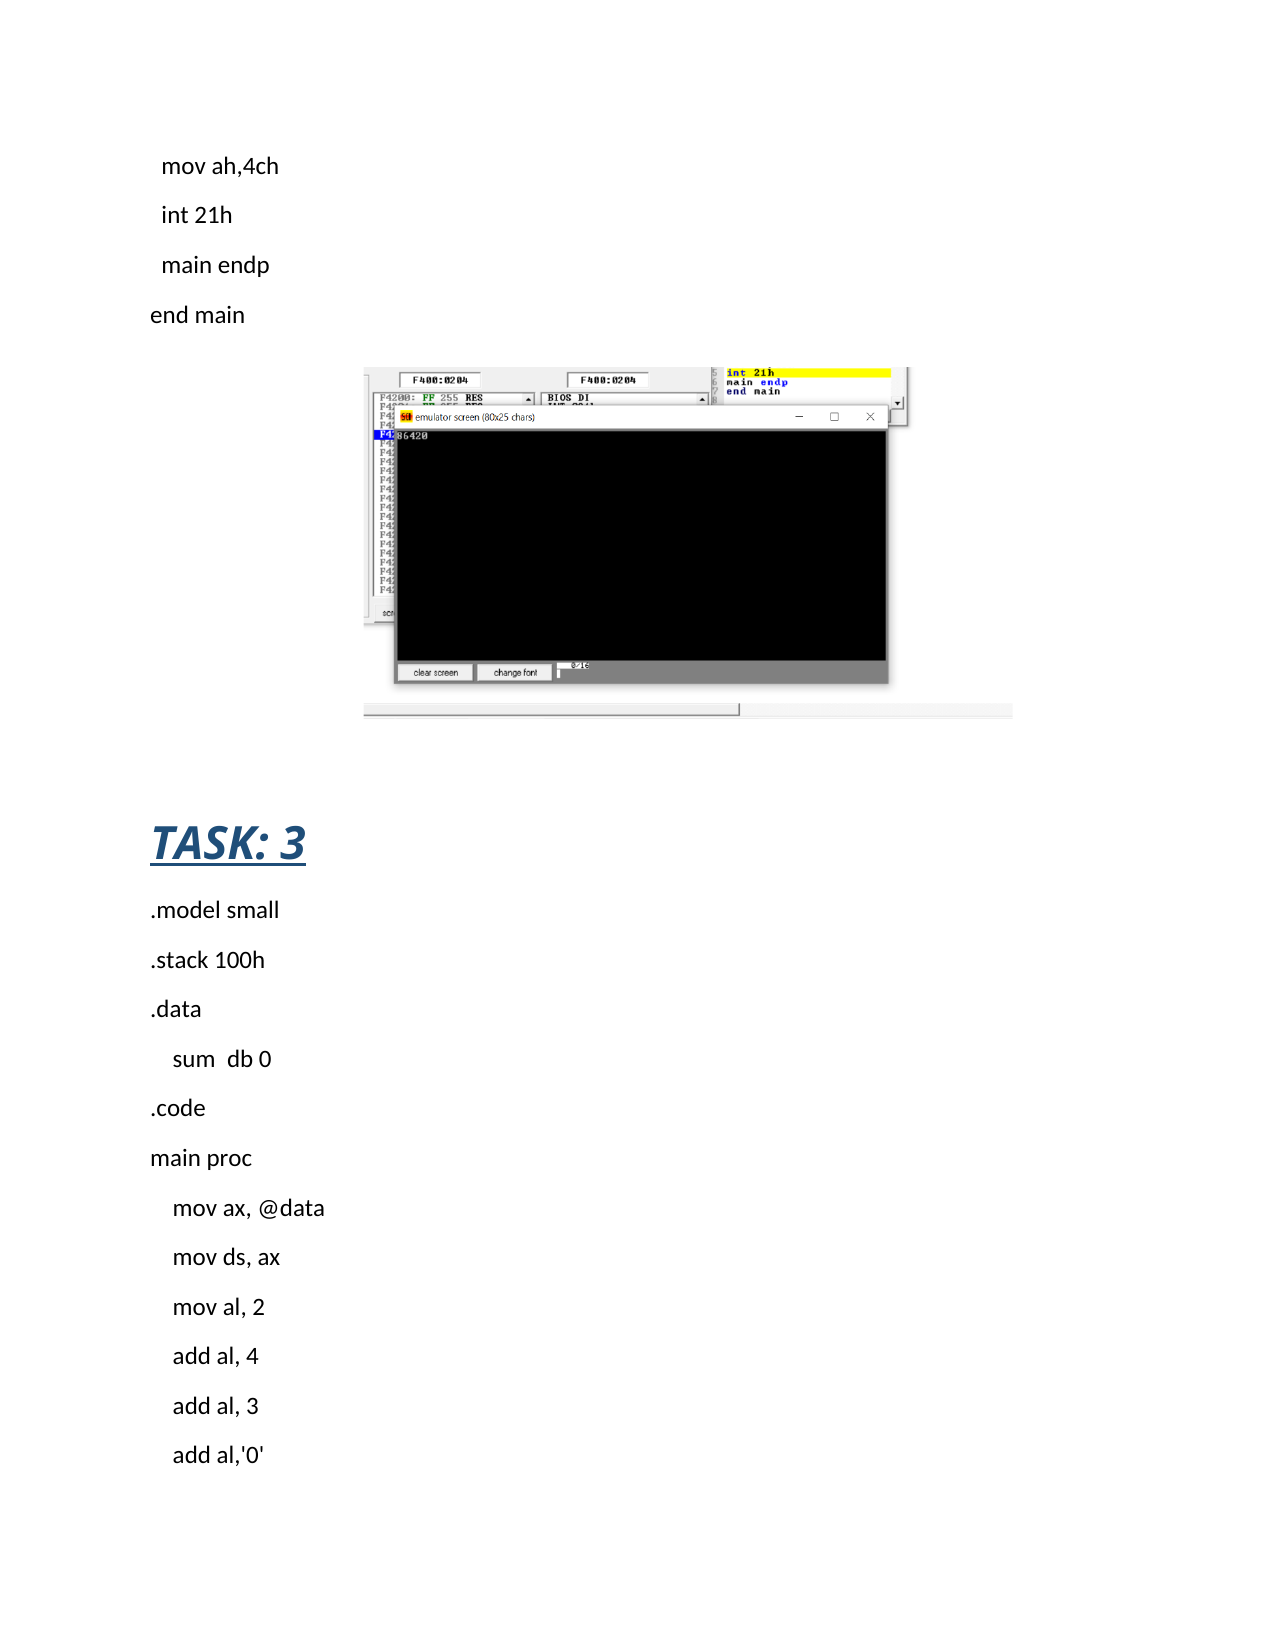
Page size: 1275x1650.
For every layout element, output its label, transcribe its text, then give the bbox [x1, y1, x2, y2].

text TASK: 3 [150, 810, 1125, 873]
text mov al, 2 [150, 1291, 1125, 1321]
text main endp [150, 249, 1125, 280]
text .model small [150, 894, 1125, 925]
text add al,'0' [150, 1439, 1125, 1470]
text add al, 3 [150, 1390, 1125, 1421]
text main proc [150, 1142, 1125, 1173]
text end main [150, 299, 1125, 329]
text int 21h [150, 199, 1125, 230]
picture [362, 367, 1015, 722]
text add al, 4 [150, 1340, 1125, 1371]
text .data [150, 993, 1125, 1024]
text .code [150, 1092, 1125, 1123]
text mov ds, ax [150, 1241, 1125, 1272]
text mov ax, @data [150, 1192, 1125, 1222]
text sum db 0 [150, 1043, 1125, 1073]
text mov ah,4ch [150, 150, 1125, 181]
text .stack 100h [150, 944, 1125, 974]
